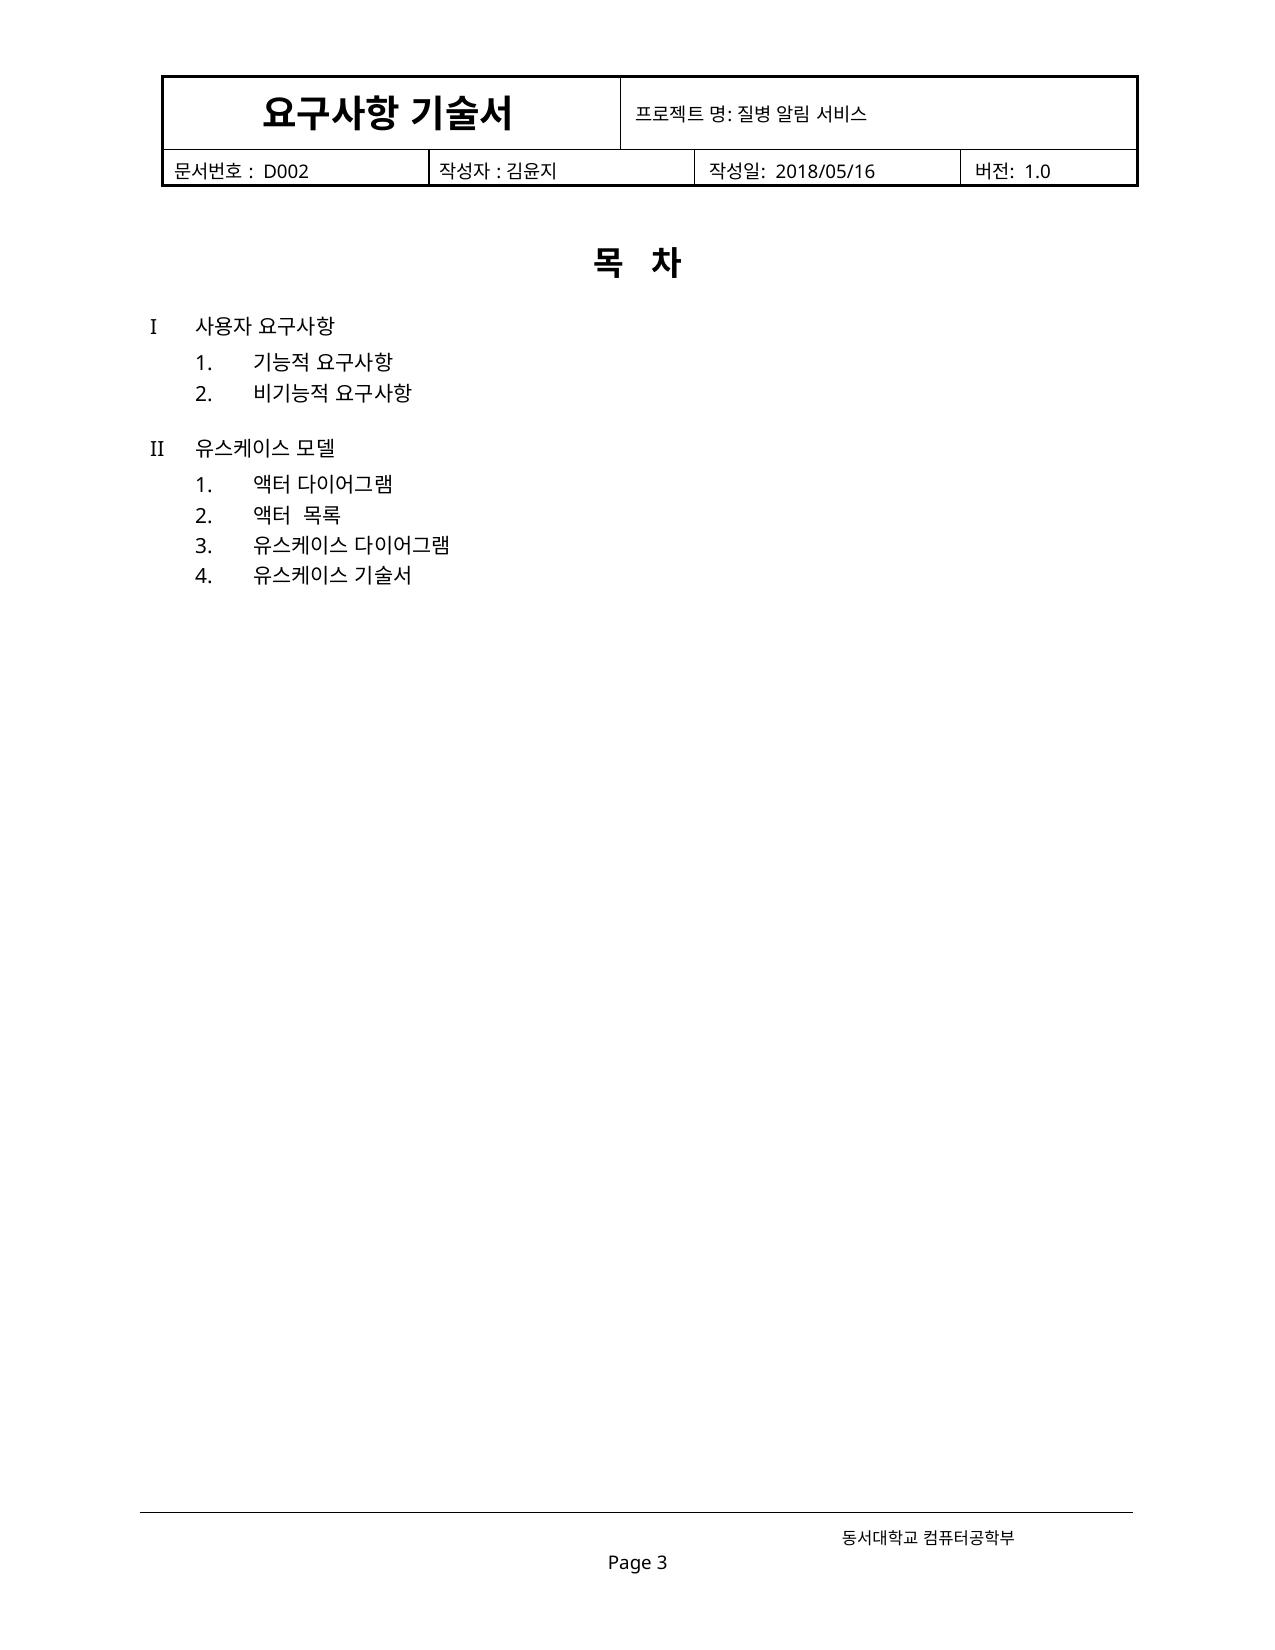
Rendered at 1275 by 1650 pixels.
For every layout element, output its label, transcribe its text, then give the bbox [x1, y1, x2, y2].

text I 사용자 요구사항 4 [150, 310, 1050, 340]
text 4. 유스케이스 기술서 8 [195, 559, 1050, 590]
text 1. 액터 다이어그램 6 [195, 469, 1050, 499]
text 2. 비기능적 요구사항 5 [195, 377, 1050, 407]
text 2. 액터 목록 6 [195, 499, 1050, 529]
text II 유스케이스 모델 6 [150, 432, 1050, 462]
text 목 차 [150, 237, 1125, 285]
text 3. 유스케이스 다이어그램 7 [195, 529, 1050, 559]
text 1. 기능적 요구사항 4 [195, 346, 1050, 377]
